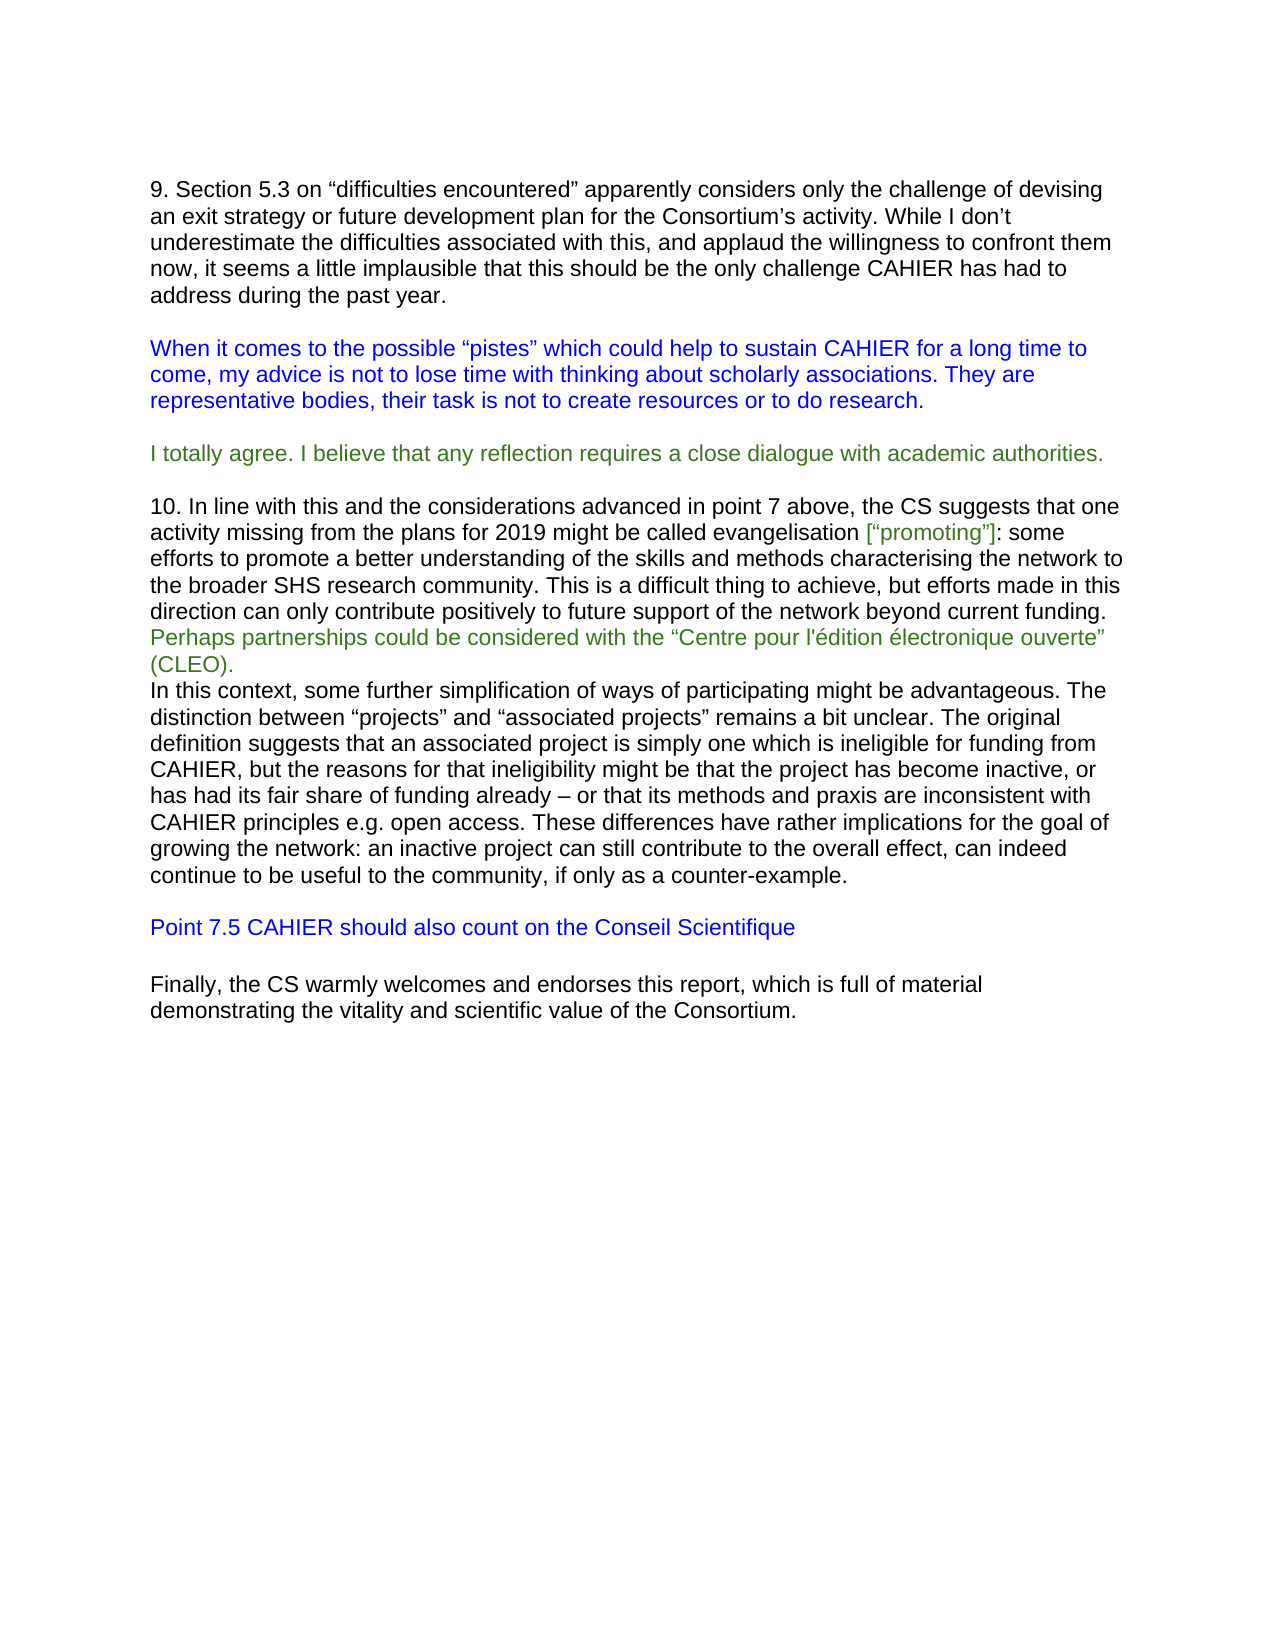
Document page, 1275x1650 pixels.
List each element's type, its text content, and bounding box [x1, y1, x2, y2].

text 10. In line with this and the considerations advanced in point 7 above, the CS suggests that one activity missing from the plans for 2019 might be called evangelisation [“promoting”]: some efforts to promote a better understanding of the skills and methods characterising the network to the broader SHS research community. This is a difficult thing to achieve, but efforts made in this direction can only contribute positively to future support of the network beyond current funding. Perhaps partnerships could be considered with the “Centre pour l'édition électronique ouverte” (CLEO). [150, 493, 1125, 677]
text In this context, some further simplification of ways of participating might be advantageous. The distinction between “projects” and “associated projects” remains a bit unclear. The original definition suggests that an associated project is simply one which is ineligible for funding from CAHIER, but the reasons for that ineligibility might be that the project has become inactive, or has had its fair share of funding already – or that its methods and praxis are inconsistent with CAHIER principles e.g. open access. These differences have rather implications for the goal of growing the network: an inactive project can still contribute to the overall effect, can indeed continue to be useful to the community, if only as a counter-example. [150, 677, 1125, 888]
text Point 7.5 CAHIER should also count on the Conseil Scientifique [150, 914, 1125, 941]
text When it comes to the possible “pistes” which could help to sustain CAHIER for a long time to come, my advice is not to lose time with thinking about scholarly associations. They are representative bodies, their task is not to create resources or to do research. [150, 334, 1125, 413]
text Finally, the CS warmly welcomes and endorses this report, which is full of material demonstrating the vitality and scientific value of the Consortium. [150, 971, 1125, 1023]
text I totally agree. I believe that any reflection requires a close dialogue with academic authorities. [150, 440, 1125, 466]
text 9. Section 5.3 on “difficulties encountered” apparently considers only the challenge of devising an exit strategy or future development plan for the Consortium’s activity. While I don’t underestimate the difficulties associated with this, and applaud the willingness to confront them now, it seems a little implausible that this should be the only challenge CAHIER has had to address during the past year. [150, 176, 1125, 308]
